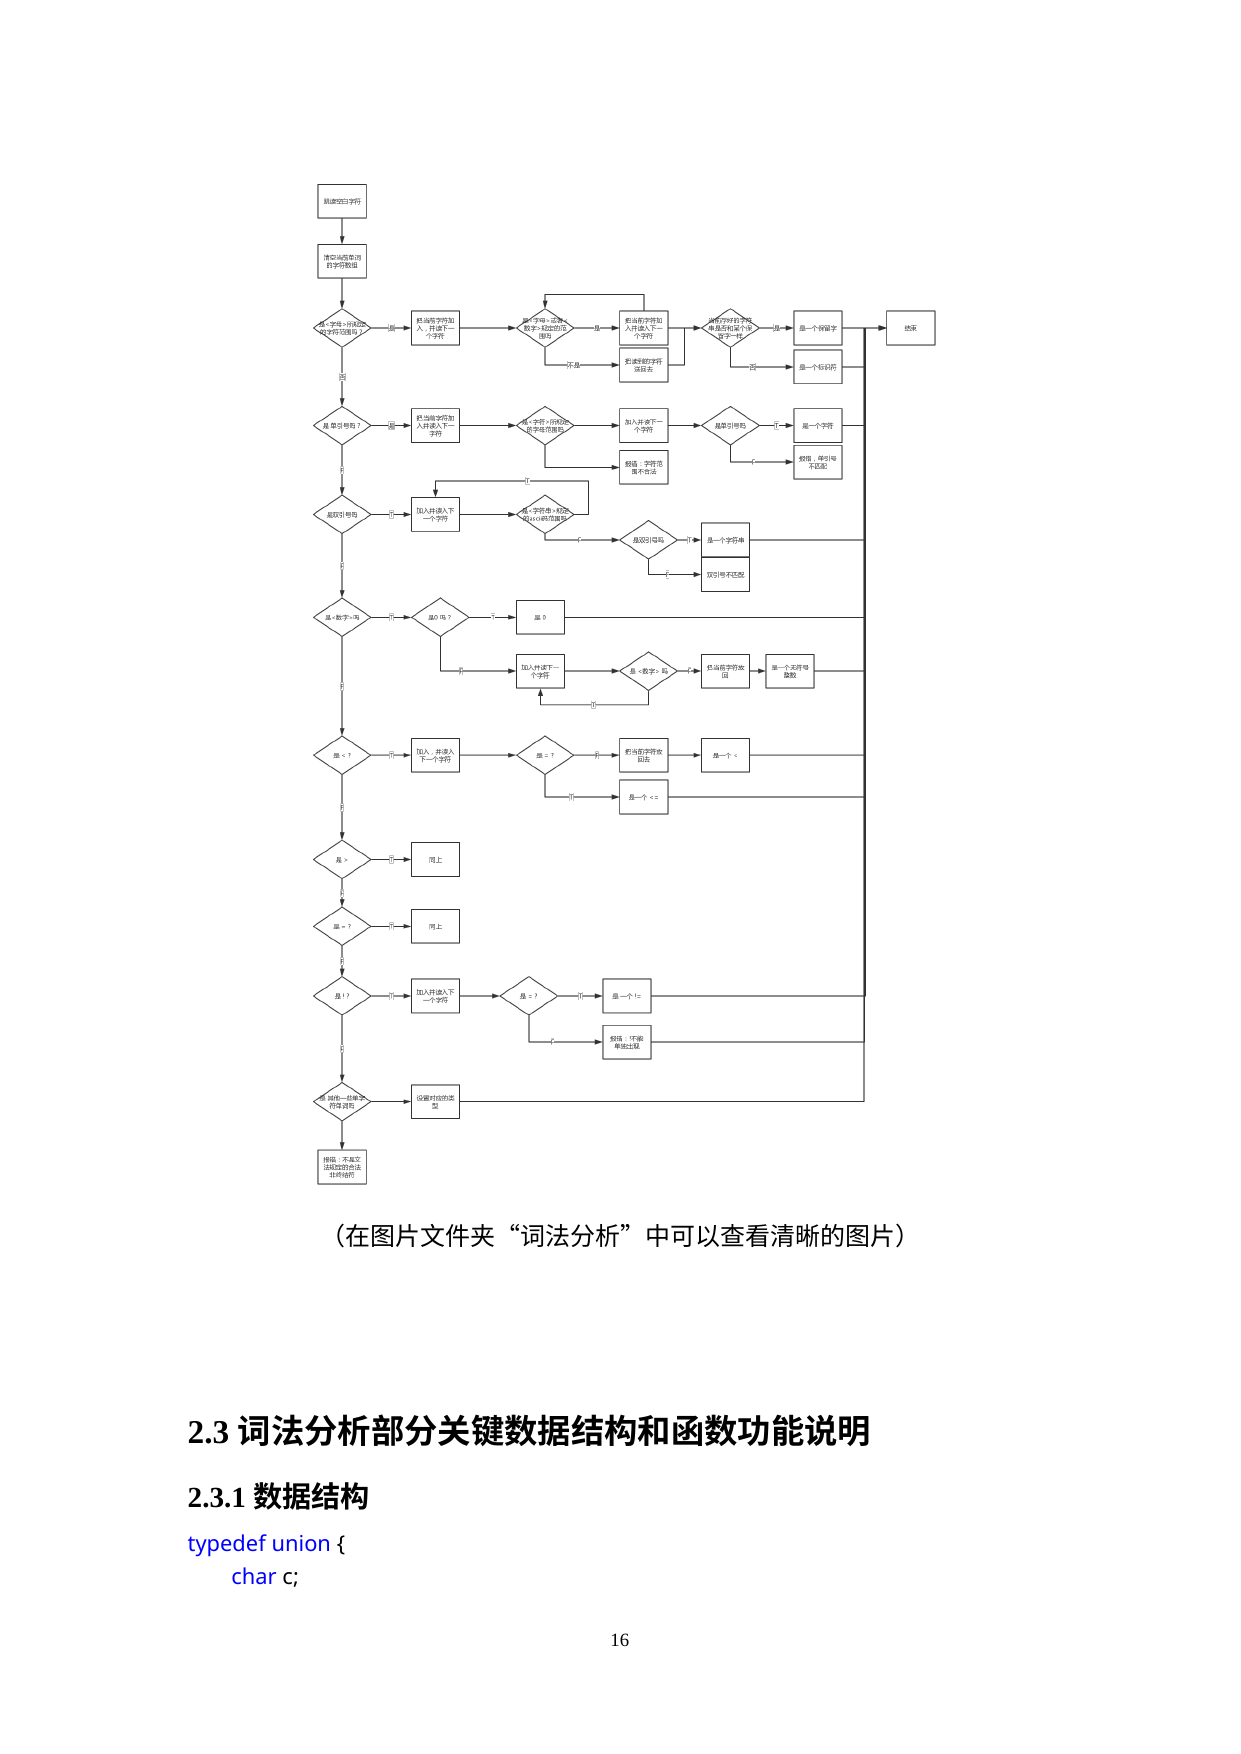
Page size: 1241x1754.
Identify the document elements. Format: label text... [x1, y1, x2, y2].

text char c; [187, 1559, 1053, 1592]
list 2.3.1 数据结构 [187, 1462, 1053, 1527]
list （在图片文件夹“词法分析”中可以查看清晰的图片） [187, 1202, 1053, 1267]
picture [290, 162, 950, 1199]
list 2.3 词法分析部分关键数据结构和函数功能说明 [187, 1397, 1053, 1462]
text typedef union { [187, 1527, 1053, 1559]
